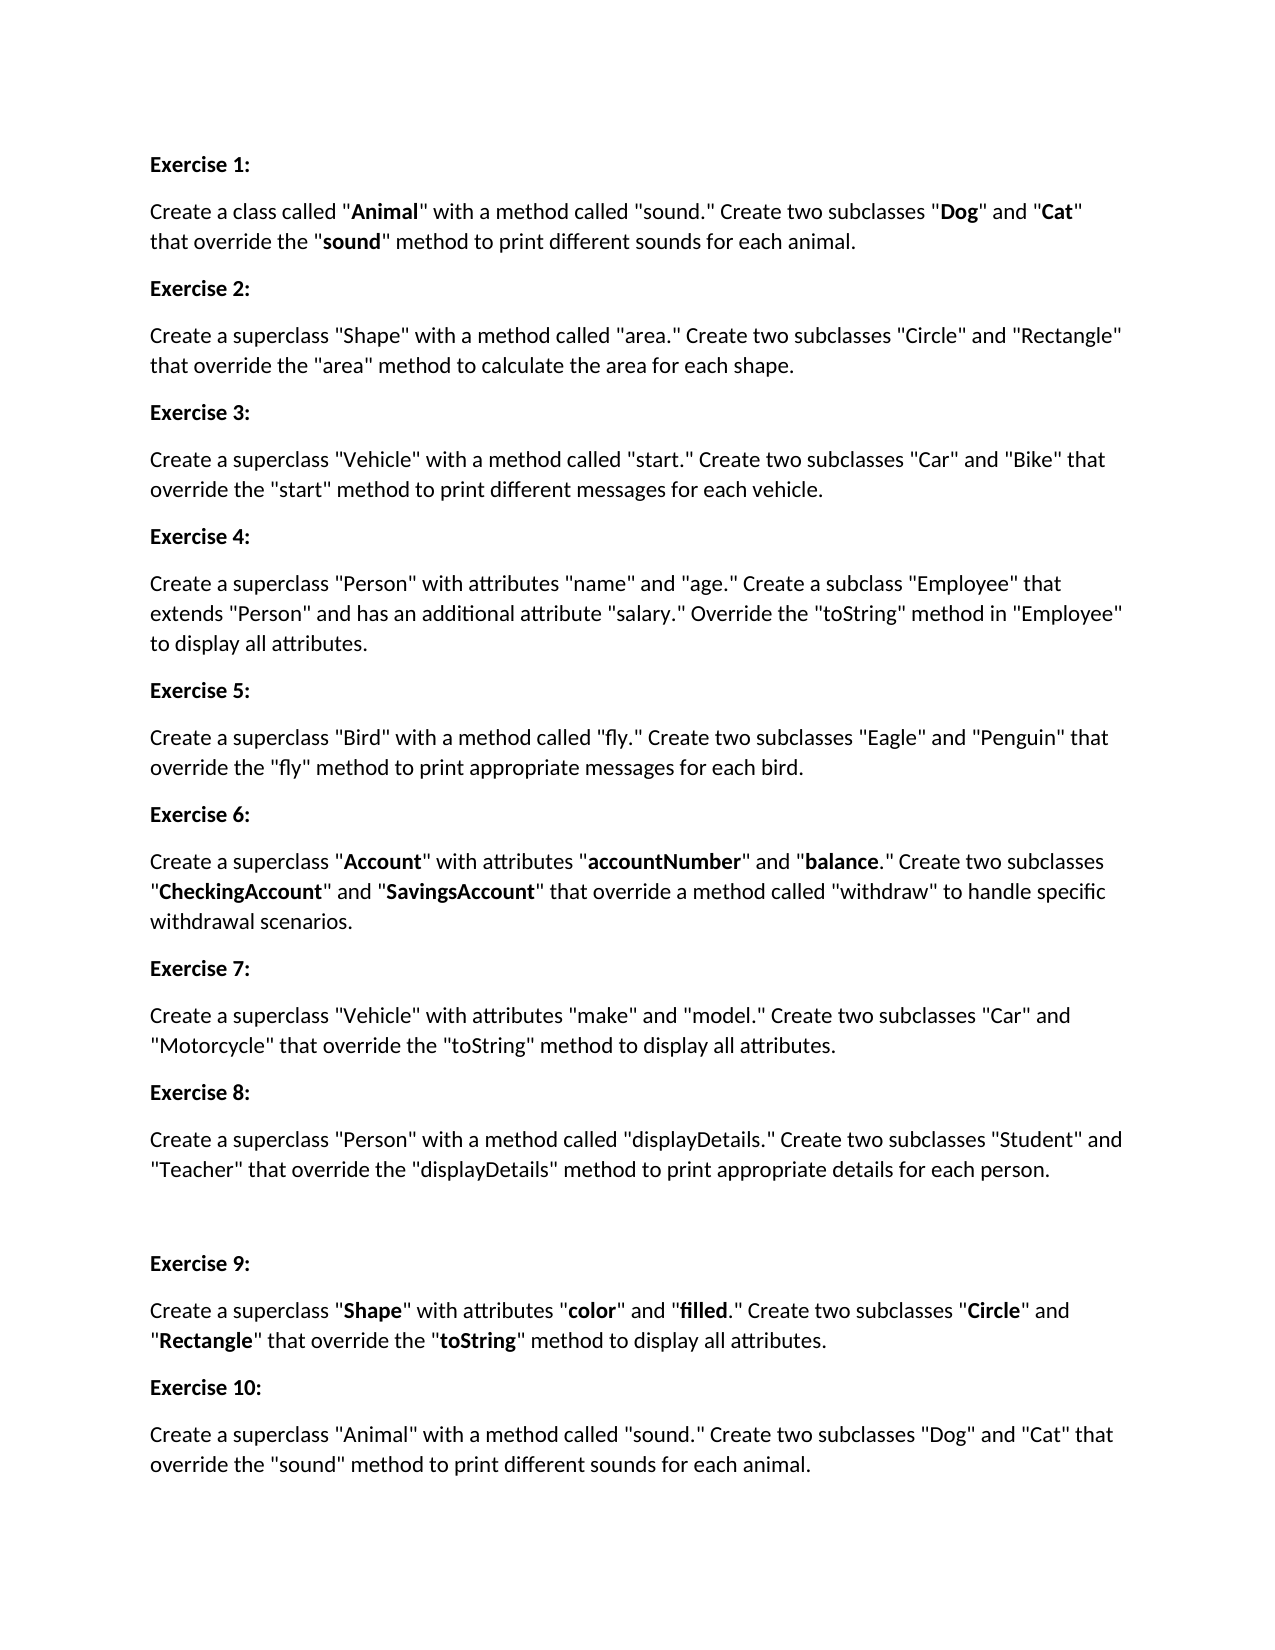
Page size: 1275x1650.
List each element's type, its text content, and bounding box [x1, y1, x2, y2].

text Create a superclass "Person" with attributes "name" and "age." Create a subclass "Employee" that extends "Person" and has an additional attribute "salary." Override the "toString" method in "Employee" to display all attributes. [150, 569, 1125, 657]
text Exercise 3: [150, 398, 1125, 426]
text Exercise 4: [150, 522, 1125, 550]
text Exercise 10: [150, 1373, 1125, 1401]
text Exercise 1: [150, 150, 1125, 178]
text Create a class called "Animal" with a method called "sound." Create two subclasses "Dog" and "Cat" that override the "sound" method to print different sounds for each animal. [150, 197, 1125, 255]
text Create a superclass "Vehicle" with attributes "make" and "model." Create two subclasses "Car" and "Motorcycle" that override the "toString" method to display all attributes. [150, 1001, 1125, 1059]
text Exercise 9: [150, 1249, 1125, 1277]
text Exercise 2: [150, 274, 1125, 302]
text Exercise 6: [150, 800, 1125, 828]
text Create a superclass "Shape" with a method called "area." Create two subclasses "Circle" and "Rectangle" that override the "area" method to calculate the area for each shape. [150, 321, 1125, 379]
text Create a superclass "Bird" with a method called "fly." Create two subclasses "Eagle" and "Penguin" that override the "fly" method to print appropriate messages for each bird. [150, 723, 1125, 781]
text Create a superclass "Shape" with attributes "color" and "filled." Create two subclasses "Circle" and "Rectangle" that override the "toString" method to display all attributes. [150, 1296, 1125, 1354]
text Create a superclass "Account" with attributes "accountNumber" and "balance." Create two subclasses "CheckingAccount" and "SavingsAccount" that override a method called "withdraw" to handle specific withdrawal scenarios. [150, 847, 1125, 935]
text Exercise 7: [150, 954, 1125, 982]
text Exercise 8: [150, 1078, 1125, 1106]
text Create a superclass "Animal" with a method called "sound." Create two subclasses "Dog" and "Cat" that override the "sound" method to print different sounds for each animal. [150, 1420, 1125, 1478]
text Create a superclass "Person" with a method called "displayDetails." Create two subclasses "Student" and "Teacher" that override the "displayDetails" method to print appropriate details for each person. [150, 1125, 1125, 1183]
text Create a superclass "Vehicle" with a method called "start." Create two subclasses "Car" and "Bike" that override the "start" method to print different messages for each vehicle. [150, 445, 1125, 503]
text Exercise 5: [150, 676, 1125, 704]
